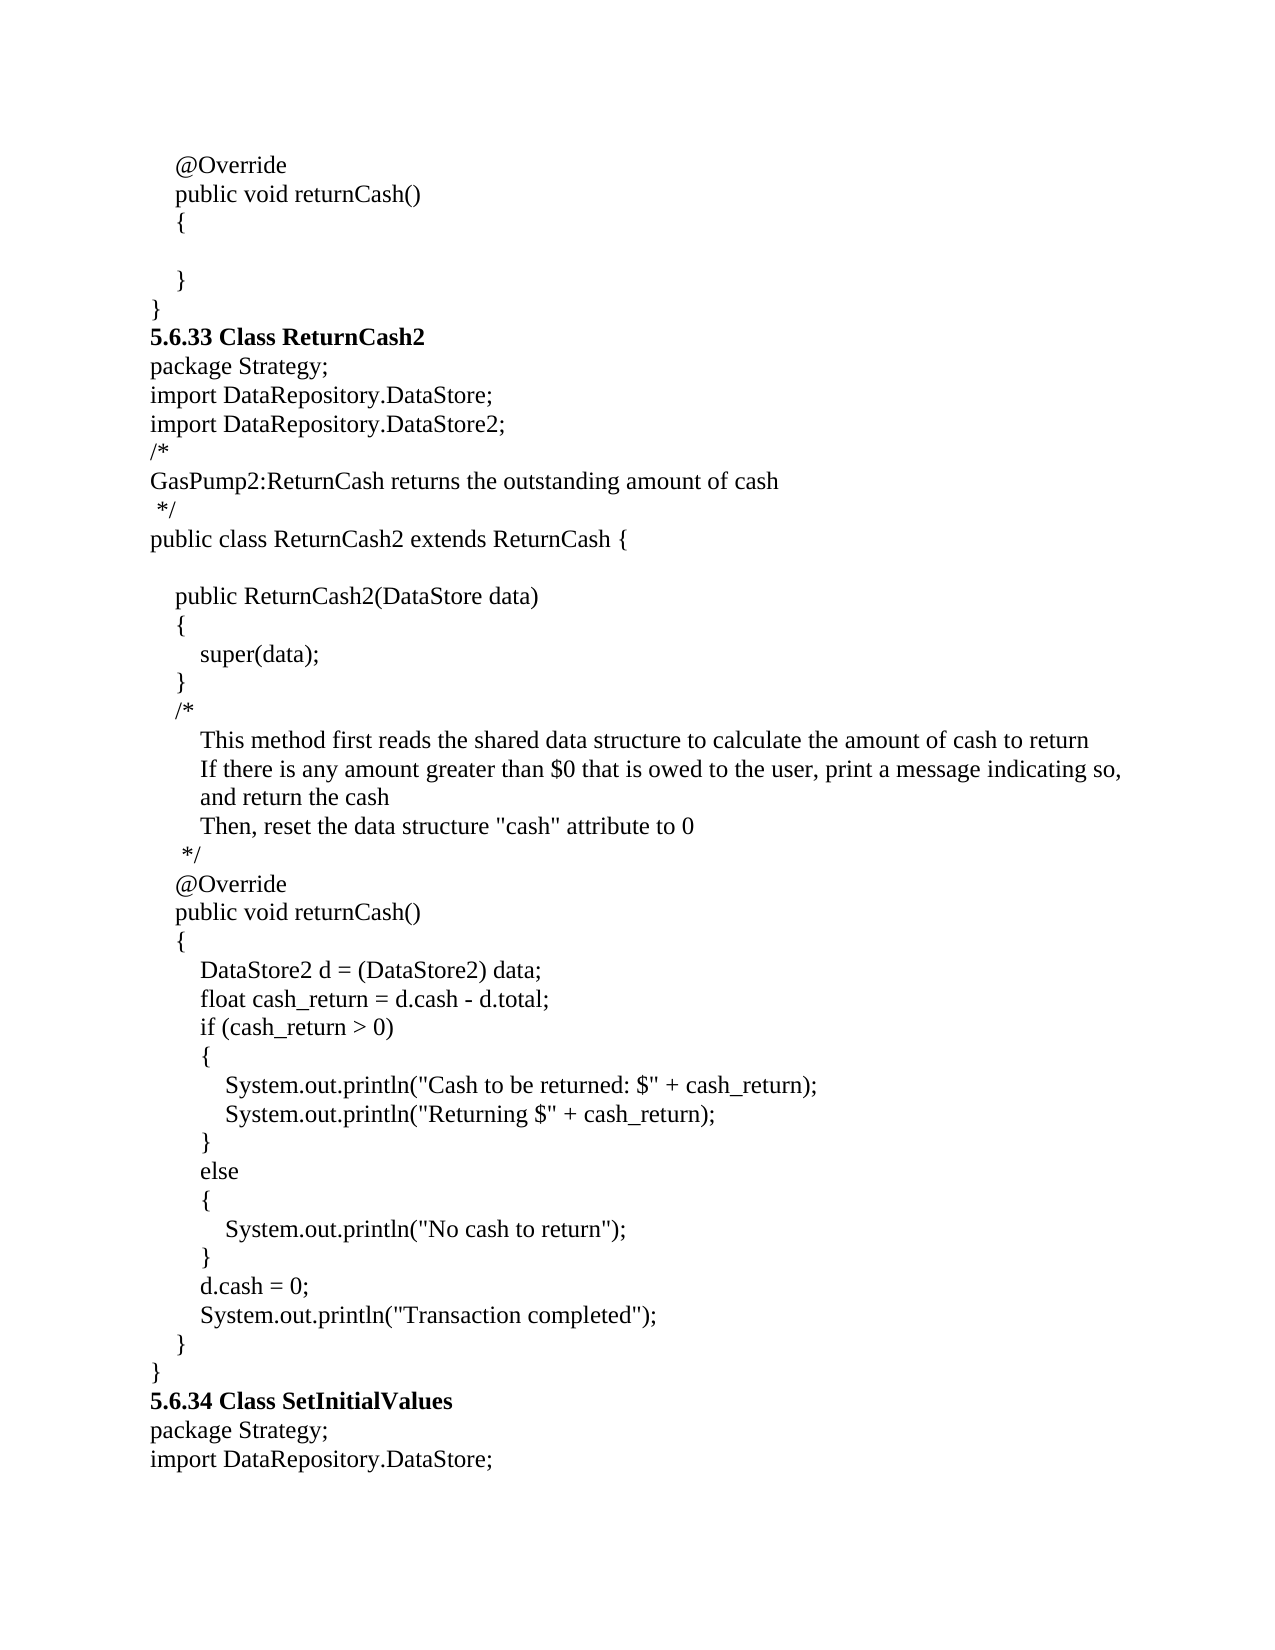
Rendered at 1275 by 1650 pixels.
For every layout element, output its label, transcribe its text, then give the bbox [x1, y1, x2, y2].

text public class ReturnCash2 extends ReturnCash { [150, 524, 1125, 552]
text } [150, 265, 1125, 294]
text /* [150, 437, 1125, 466]
text GasPump2:ReturnCash returns the outstanding amount of cash [150, 466, 1125, 495]
text { [150, 610, 1125, 639]
text if (cash_return > 0) [150, 1012, 1125, 1041]
text else [150, 1156, 1125, 1185]
text This method first reads the shared data structure to calculate the amount of cash to return [150, 725, 1125, 754]
text @Override [150, 869, 1125, 897]
text float cash_return = d.cash - d.total; [150, 984, 1125, 1012]
text { [150, 1185, 1125, 1214]
text } [150, 1329, 1125, 1357]
text 5.6.34 Class SetInitialValues [150, 1386, 1125, 1415]
text System.out.println("No cash to return"); [150, 1214, 1125, 1242]
text } [150, 1357, 1125, 1386]
text { [150, 926, 1125, 955]
text 5.6.33 Class ReturnCash2 [150, 322, 1125, 351]
text */ [150, 840, 1125, 869]
text public void returnCash() [150, 179, 1125, 207]
text public ReturnCash2(DataStore data) [150, 581, 1125, 610]
text super(data); [150, 639, 1125, 667]
text Then, reset the data structure "cash" attribute to 0 [150, 811, 1125, 840]
text import DataRepository.DataStore; [150, 1444, 1125, 1472]
text } [150, 667, 1125, 696]
text package Strategy; [150, 1415, 1125, 1444]
text DataStore2 d = (DataStore2) data; [150, 955, 1125, 984]
text { [150, 1041, 1125, 1070]
text } [150, 1242, 1125, 1271]
text package Strategy; [150, 351, 1125, 380]
text { [150, 207, 1125, 236]
text } [150, 1127, 1125, 1156]
text System.out.println("Transaction completed"); [150, 1300, 1125, 1329]
text @Override [150, 150, 1125, 179]
text public void returnCash() [150, 897, 1125, 926]
text import DataRepository.DataStore2; [150, 409, 1125, 437]
text System.out.println("Cash to be returned: $" + cash_return); [150, 1070, 1125, 1099]
text import DataRepository.DataStore; [150, 380, 1125, 409]
text and return the cash [150, 782, 1125, 811]
text If there is any amount greater than $0 that is owed to the user, print a message indicating so, [150, 754, 1125, 782]
text System.out.println("Returning $" + cash_return); [150, 1099, 1125, 1127]
text } [150, 294, 1125, 322]
text d.cash = 0; [150, 1271, 1125, 1300]
text /* [150, 696, 1125, 725]
text */ [150, 495, 1125, 524]
